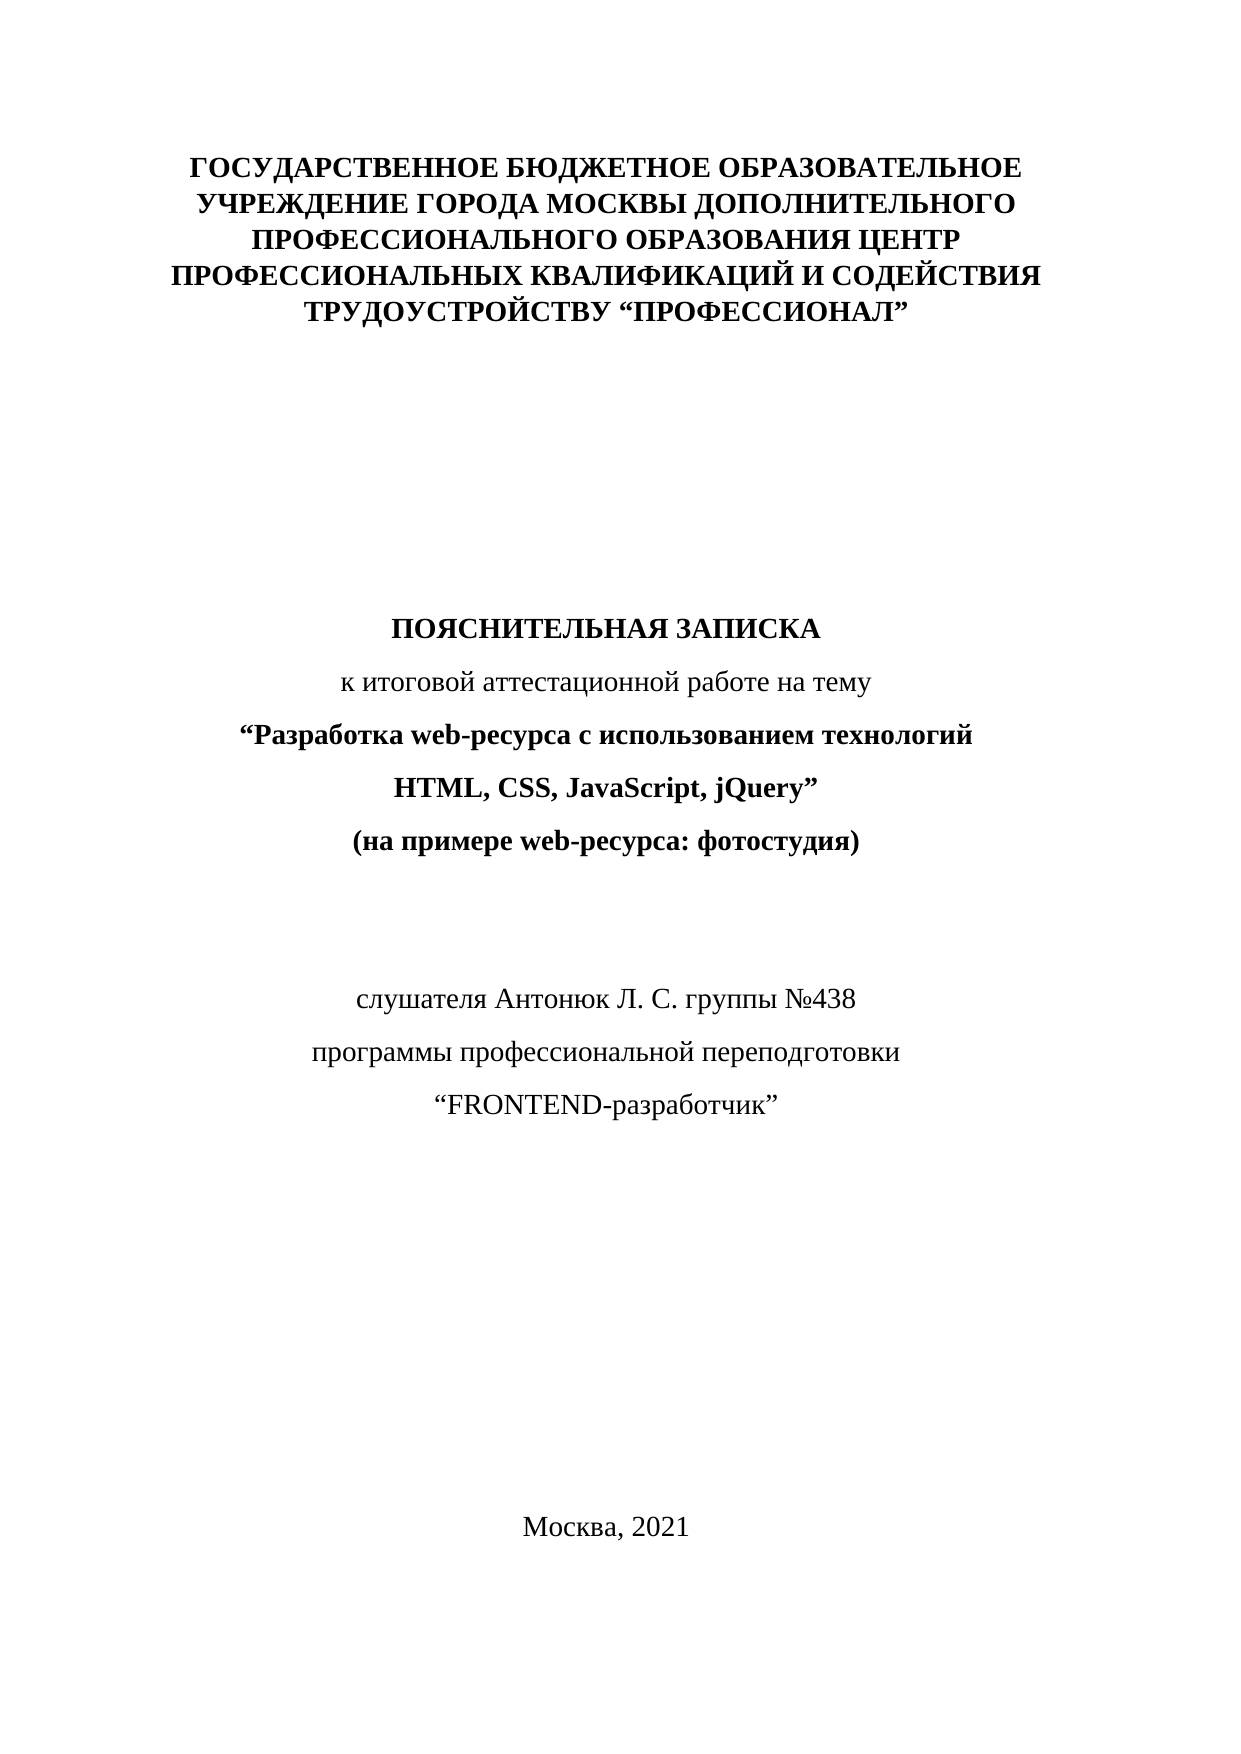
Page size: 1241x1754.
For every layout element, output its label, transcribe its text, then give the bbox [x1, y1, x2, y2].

text ГОСУДАРСТВЕННОЕ БЮДЖЕТНОЕ ОБРАЗОВАТЕЛЬНОЕ УЧРЕЖДЕНИЕ ГОРОДА МОСКВЫ ДОПОЛНИТЕЛЬНОГО ПРОФЕССИОНАЛЬНОГО ОБРАЗОВАНИЯ ЦЕНТР ПРОФЕССИОНАЛЬНЫХ КВАЛИФИКАЦИЙ И СОДЕЙСТВИЯ ТРУДОУСТРОЙСТВУ “ПРОФЕССИОНАЛ” [122, 150, 1090, 328]
text “FRONTEND-разработчик” [122, 1087, 1090, 1120]
text к итоговой аттестационной работе на тему [122, 664, 1090, 698]
text Москва, 2021 [122, 1509, 1090, 1543]
text “Разработка web-ресурса с использованием технологий [122, 717, 1090, 751]
text (на примере web-ресурса: фотостудия) [122, 823, 1090, 856]
text ПОЯСНИТЕЛЬНАЯ ЗАПИСКА [122, 611, 1090, 645]
text HTML, CSS, JavaScript, jQuery” [122, 770, 1090, 803]
text программы профессиональной переподготовки [122, 1034, 1090, 1067]
text слушателя Антонюк Л. С. группы №438 [122, 981, 1090, 1015]
